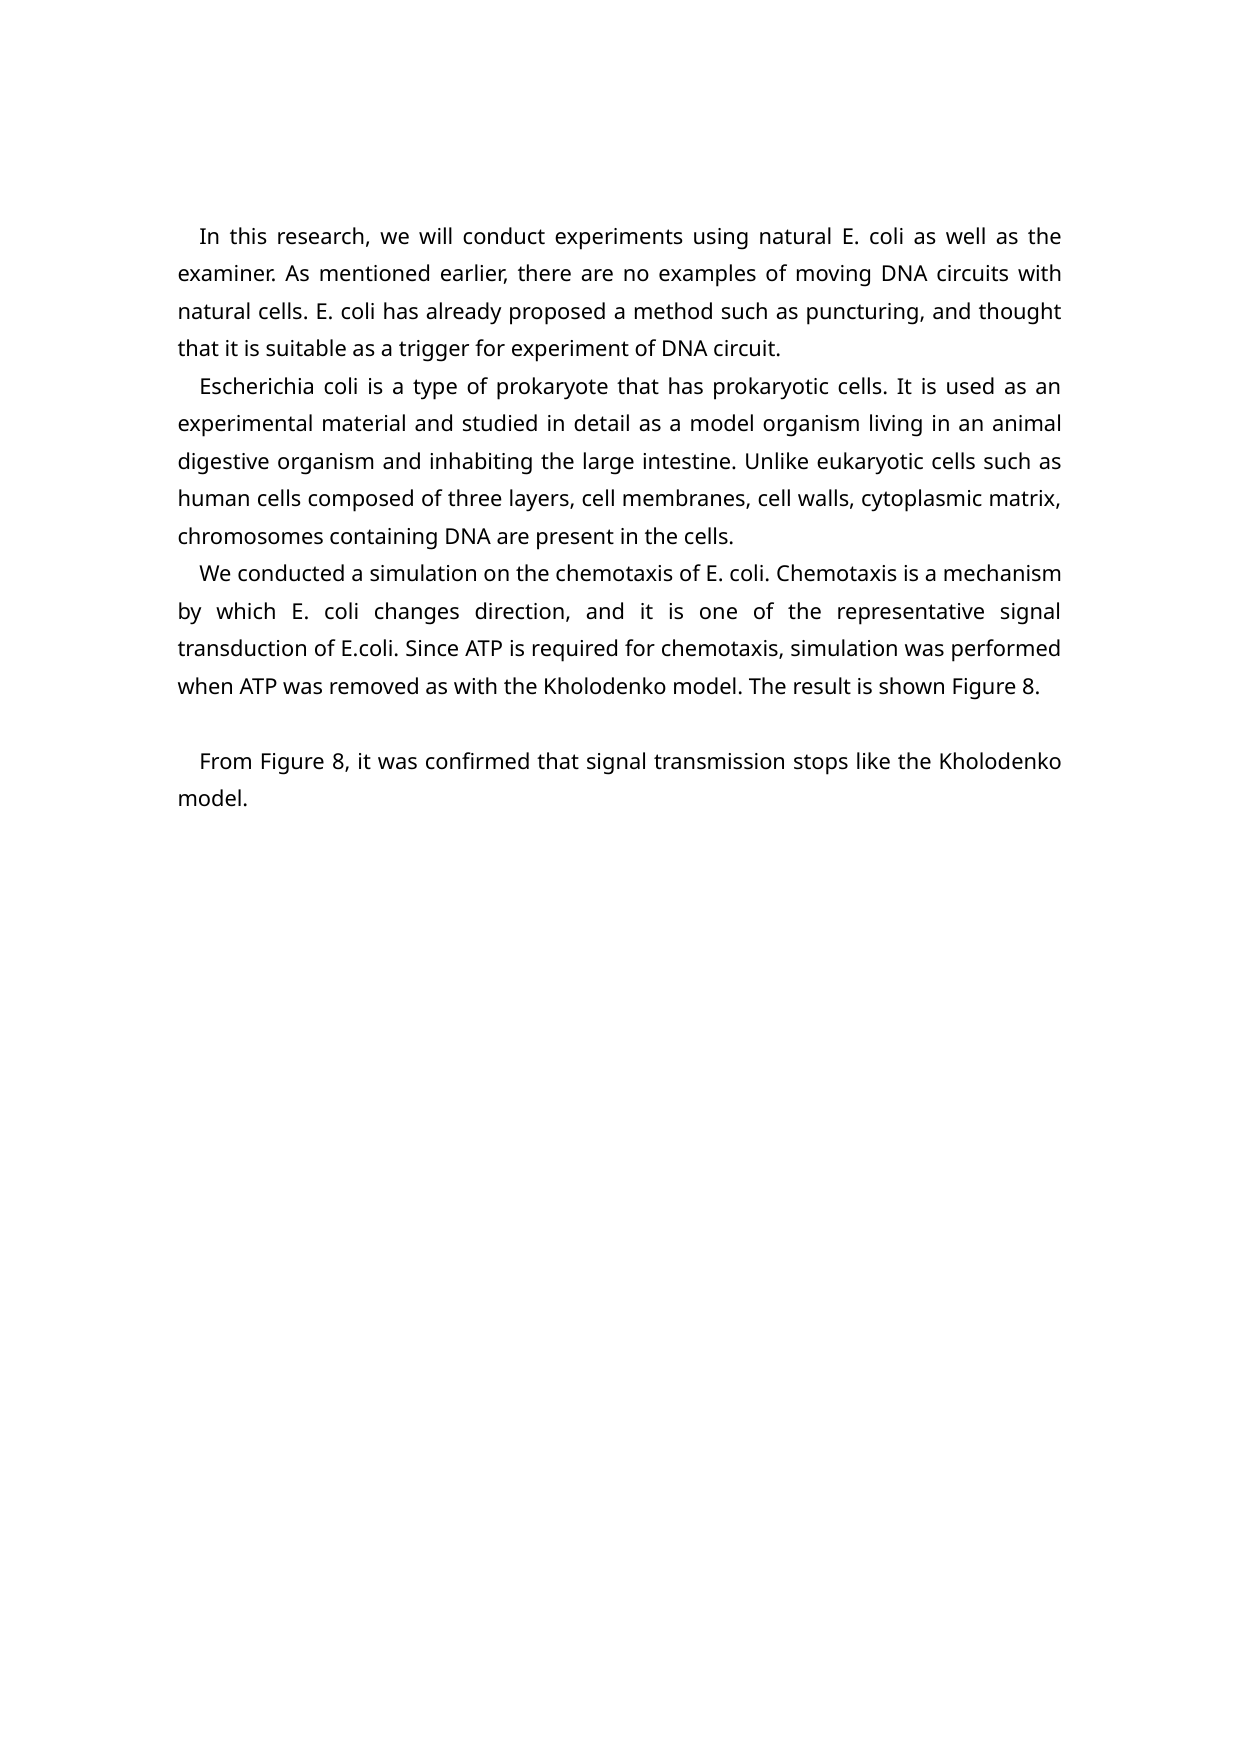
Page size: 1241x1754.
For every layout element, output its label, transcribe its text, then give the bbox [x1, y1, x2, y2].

text Escherichia coli is a type of prokaryote that has prokaryotic cells. It is used as an experimental material and studied in detail as a model organism living in an animal digestive organism and inhabiting the large intestine. Unlike eukaryotic cells such as human cells composed of three layers, cell membranes, cell walls, cytoplasmic matrix, chromosomes containing DNA are present in the cells. [177, 367, 1063, 554]
text We conducted a simulation on the chemotaxis of E. coli. Chemotaxis is a mechanism by which E. coli changes direction, and it is one of the representative signal transduction of E.coli. Since ATP is required for chemotaxis, simulation was performed when ATP was removed as with the Kholodenko model. The result is shown Figure 8. [177, 554, 1063, 704]
text From Figure 8, it was confirmed that signal transmission stops like the Kholodenko model. [177, 742, 1063, 817]
text In this research, we will conduct experiments using natural E. coli as well as the examiner. As mentioned earlier, there are no examples of moving DNA circuits with natural cells. E. coli has already proposed a method such as puncturing, and thought that it is suitable as a trigger for experiment of DNA circuit. [177, 217, 1063, 367]
